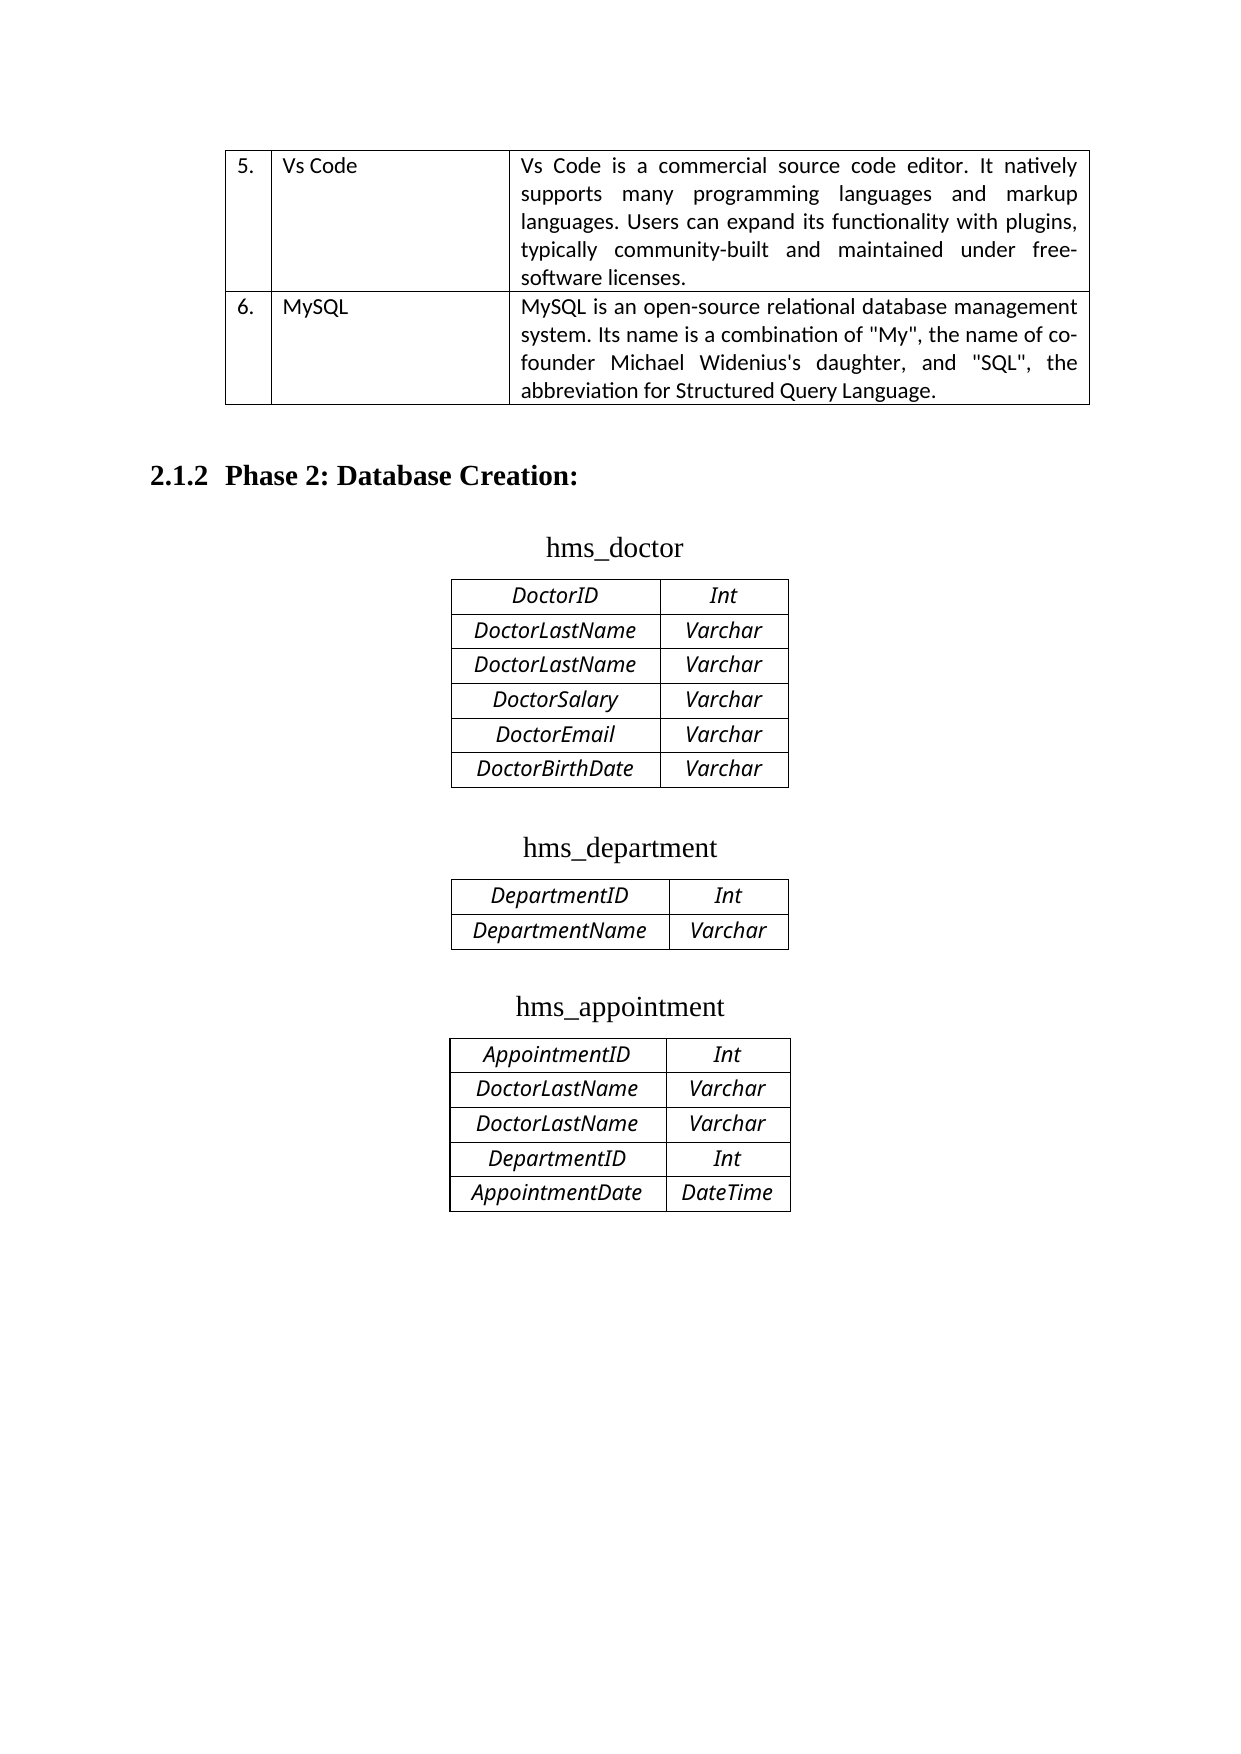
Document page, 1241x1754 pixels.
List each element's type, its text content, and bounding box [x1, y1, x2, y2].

table_cell DoctorLastName [451, 1073, 666, 1107]
table_cell Vs Code [272, 151, 509, 291]
table_cell Varchar [661, 684, 788, 718]
list Phase 2: Database Creation: [150, 458, 1090, 492]
table_header Int [661, 580, 788, 613]
text hms_department [150, 831, 1090, 864]
table_header AppointmentID [451, 1039, 666, 1072]
table_cell Varchar [661, 753, 788, 787]
table_cell DoctorEmail [452, 719, 660, 752]
table_cell MySQL [272, 292, 509, 404]
table_cell DoctorLastName [452, 649, 660, 683]
table_cell Varchar [661, 649, 788, 683]
table_cell Varchar [670, 915, 788, 948]
table_cell DoctorLastName [451, 1108, 666, 1142]
table_header DoctorID [452, 580, 660, 613]
table_cell Varchar [667, 1108, 790, 1142]
table_cell 5. [226, 151, 271, 291]
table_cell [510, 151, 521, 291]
table_cell DepartmentName [452, 915, 669, 948]
text hms_appointment [150, 989, 1090, 1023]
table_cell DateTime [667, 1177, 790, 1211]
table_cell Varchar [667, 1073, 790, 1107]
table_cell Vs Code is a commercial source code editor. It natively supports many programming languages and markup languages. Users can expand its functionality with plugins, typically community-built and maintained under free-software licenses. [686, 151, 1089, 291]
table_header Int [670, 880, 788, 914]
table_cell DoctorLastName [452, 615, 660, 648]
table_cell DoctorBirthDate [452, 753, 660, 787]
table_cell DepartmentID [451, 1143, 666, 1176]
table_cell Varchar [661, 615, 788, 648]
table_cell MySQL is an open-source relational database management system. Its name is a combination of "My", the name of co-founder Michael Widenius's daughter, and "SQL", the abbreviation for Structured Query Language. [937, 292, 1089, 404]
table_cell 6. [226, 292, 271, 404]
table_cell AppointmentDate [451, 1177, 666, 1211]
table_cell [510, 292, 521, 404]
list hms_doctor [225, 530, 1090, 564]
table_cell Varchar [661, 719, 788, 752]
table_cell DoctorSalary [452, 684, 660, 718]
table_header DepartmentID [452, 880, 669, 914]
table_header Int [667, 1039, 790, 1072]
table_cell Int [667, 1143, 790, 1176]
